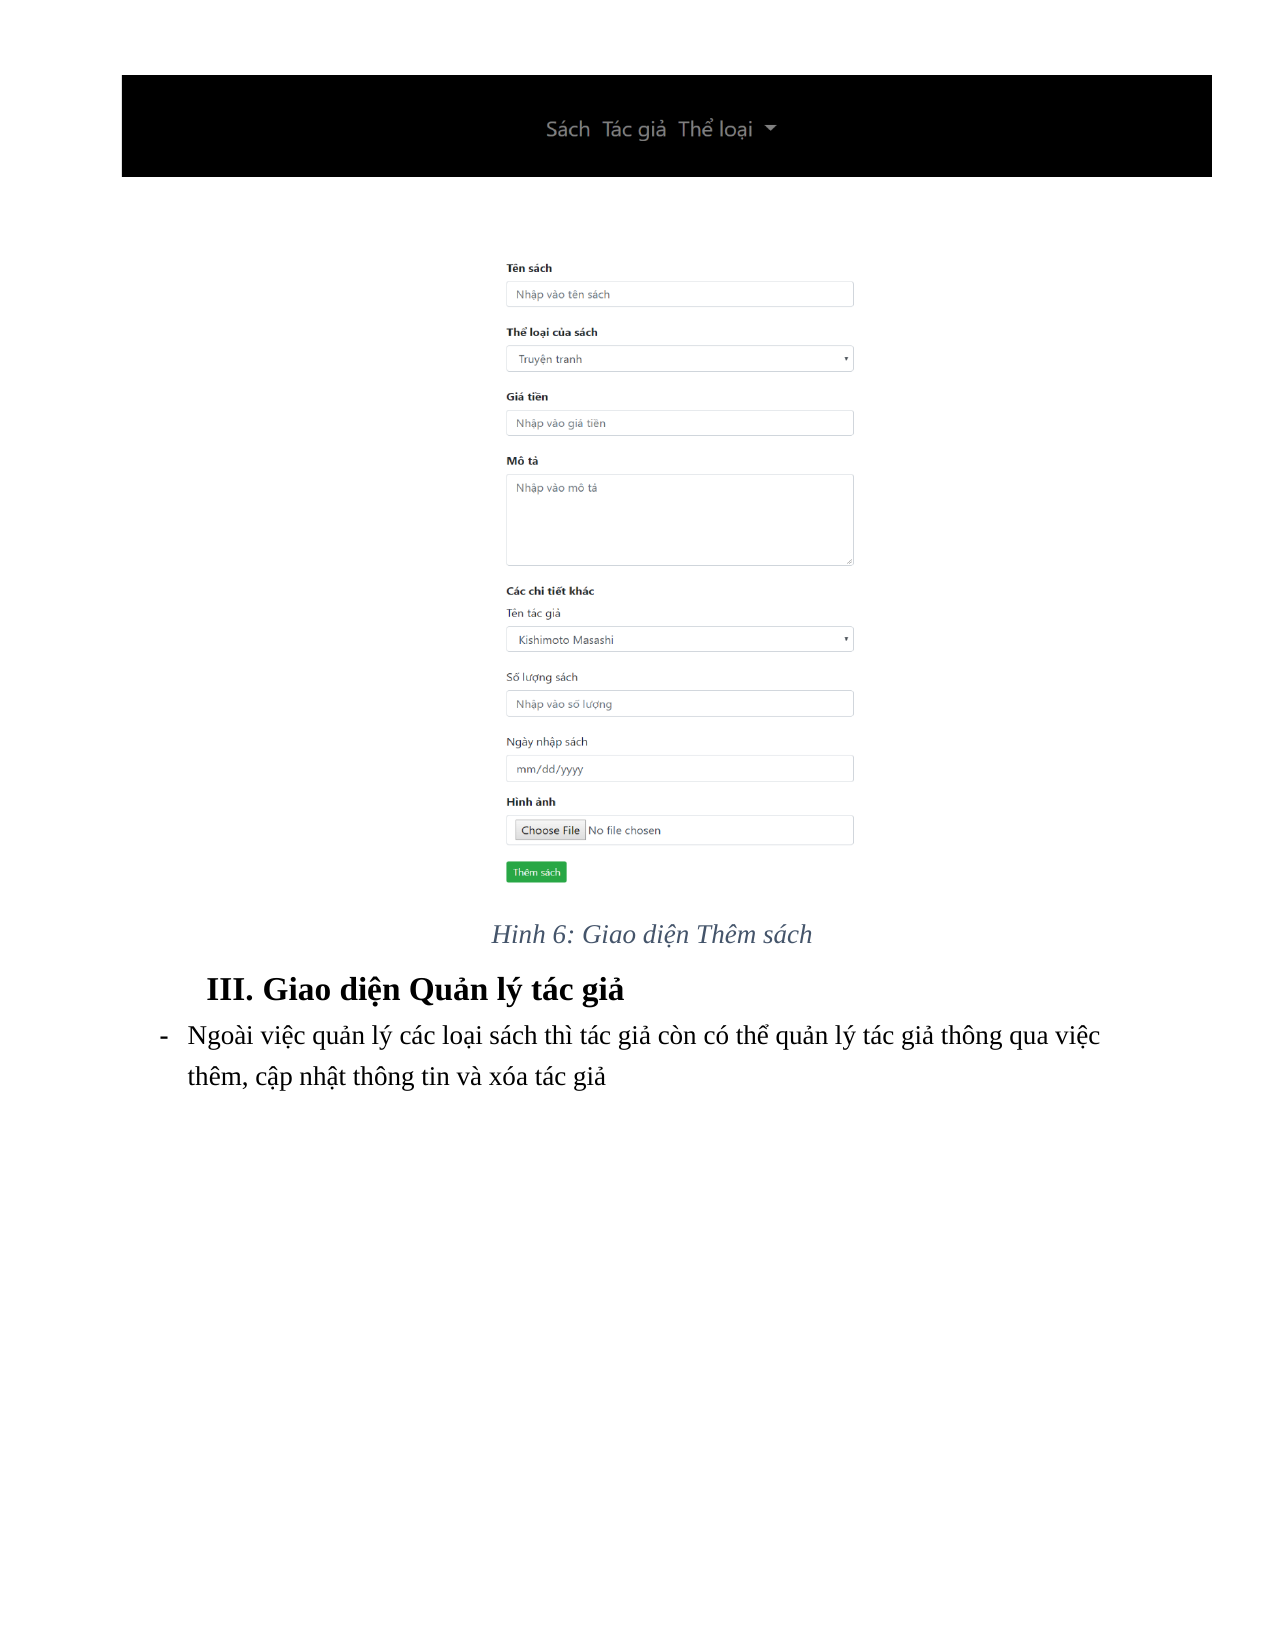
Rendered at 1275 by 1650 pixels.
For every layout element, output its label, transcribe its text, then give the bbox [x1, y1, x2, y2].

list Ngoài việc quản lý các loại sách thì tác giả còn có thể quản lý tác giả thông qua việc thêm, cập nhật thông tin và xóa tác giả [159, 1019, 1156, 1091]
text Hinh 6: Giao diện Thêm sách [150, 918, 1156, 949]
list Giao diện Quản lý tác giả [206, 970, 1156, 1008]
picture [121, 75, 1212, 893]
